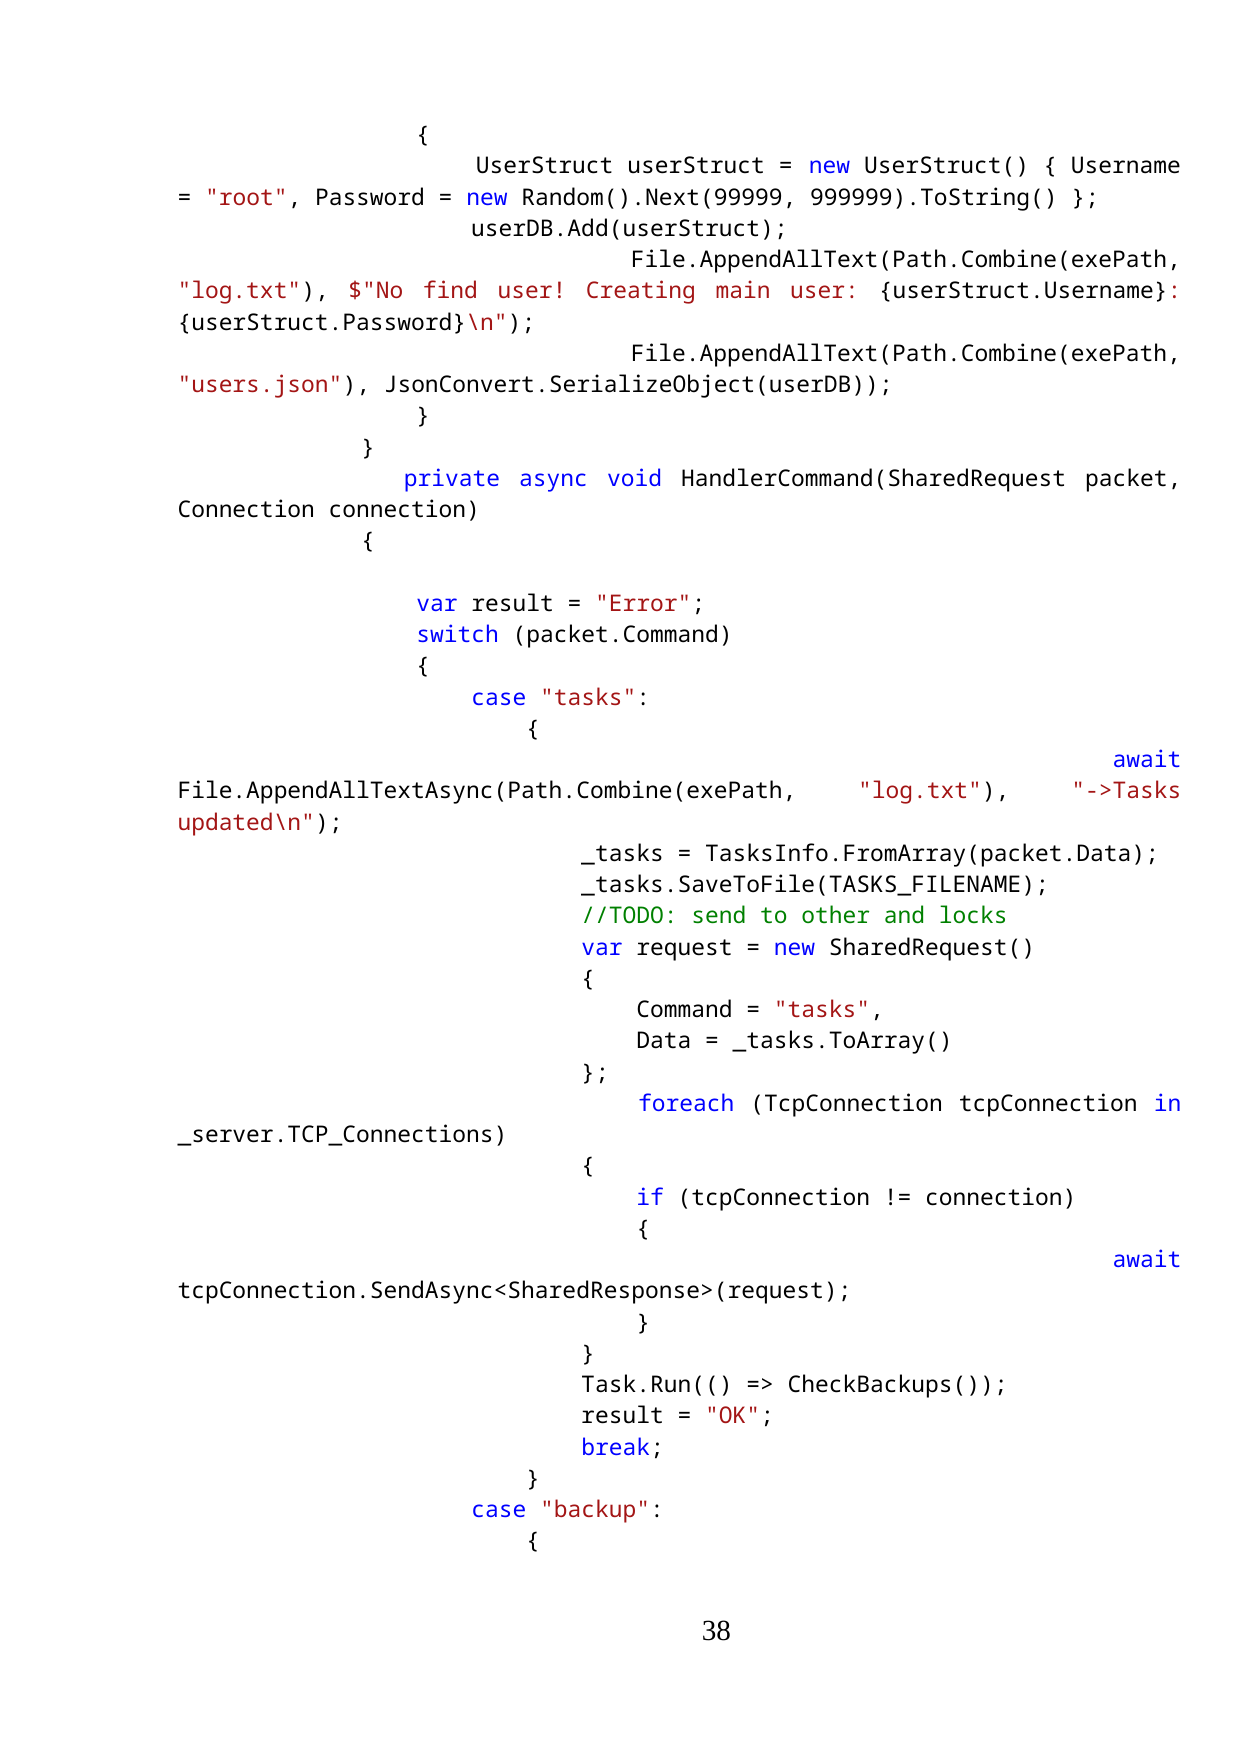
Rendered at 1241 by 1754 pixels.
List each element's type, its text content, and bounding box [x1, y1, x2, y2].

text { [177, 1524, 1181, 1556]
text { [177, 649, 1181, 681]
text await tcpConnection.SendAsync<SharedResponse>(request); [177, 1243, 1181, 1306]
text case "tasks": [177, 681, 1181, 712]
text if (tcpConnection != connection) [177, 1181, 1181, 1212]
text //TODO: send to other and locks [177, 899, 1181, 931]
text Command = "tasks", [177, 993, 1181, 1024]
text } [177, 399, 1181, 431]
text Data = _tasks.ToArray() [177, 1024, 1181, 1056]
text } [177, 1306, 1181, 1337]
text }; [177, 1056, 1181, 1087]
text UserStruct userStruct = new UserStruct() { Username = "root", Password = new Random().Next(99999, 999999).ToString() }; [177, 149, 1181, 212]
text File.AppendAllText(Path.Combine(exePath, "users.json"), JsonConvert.SerializeObject(userDB)); [177, 337, 1181, 399]
text { [177, 118, 1181, 149]
text { [177, 1212, 1181, 1243]
text await File.AppendAllTextAsync(Path.Combine(exePath, "log.txt"), "->Tasks updated\n"); [177, 743, 1181, 837]
text { [177, 962, 1181, 993]
text _tasks = TasksInfo.FromArray(packet.Data); [177, 837, 1181, 868]
text foreach (TcpConnection tcpConnection in _server.TCP_Connections) [177, 1087, 1181, 1149]
text case "backup": [177, 1493, 1181, 1524]
text } [177, 1462, 1181, 1493]
text { [177, 1149, 1181, 1181]
text switch (packet.Command) [177, 618, 1181, 649]
text break; [177, 1431, 1181, 1462]
text var result = "Error"; [177, 587, 1181, 618]
text private async void HandlerCommand(SharedRequest packet, Connection connection) [177, 462, 1181, 524]
text userDB.Add(userStruct); [177, 212, 1181, 243]
text File.AppendAllText(Path.Combine(exePath, "log.txt"), $"No find user! Creating main user: {userStruct.Username}:{userStruct.Password}\n"); [177, 243, 1181, 337]
text Task.Run(() => CheckBackups()); [177, 1368, 1181, 1399]
text { [177, 712, 1181, 743]
text result = "OK"; [177, 1399, 1181, 1431]
text } [177, 431, 1181, 462]
text _tasks.SaveToFile(TASKS_FILENAME); [177, 868, 1181, 899]
text } [177, 1337, 1181, 1368]
text var request = new SharedRequest() [177, 931, 1181, 962]
text { [177, 524, 1181, 556]
